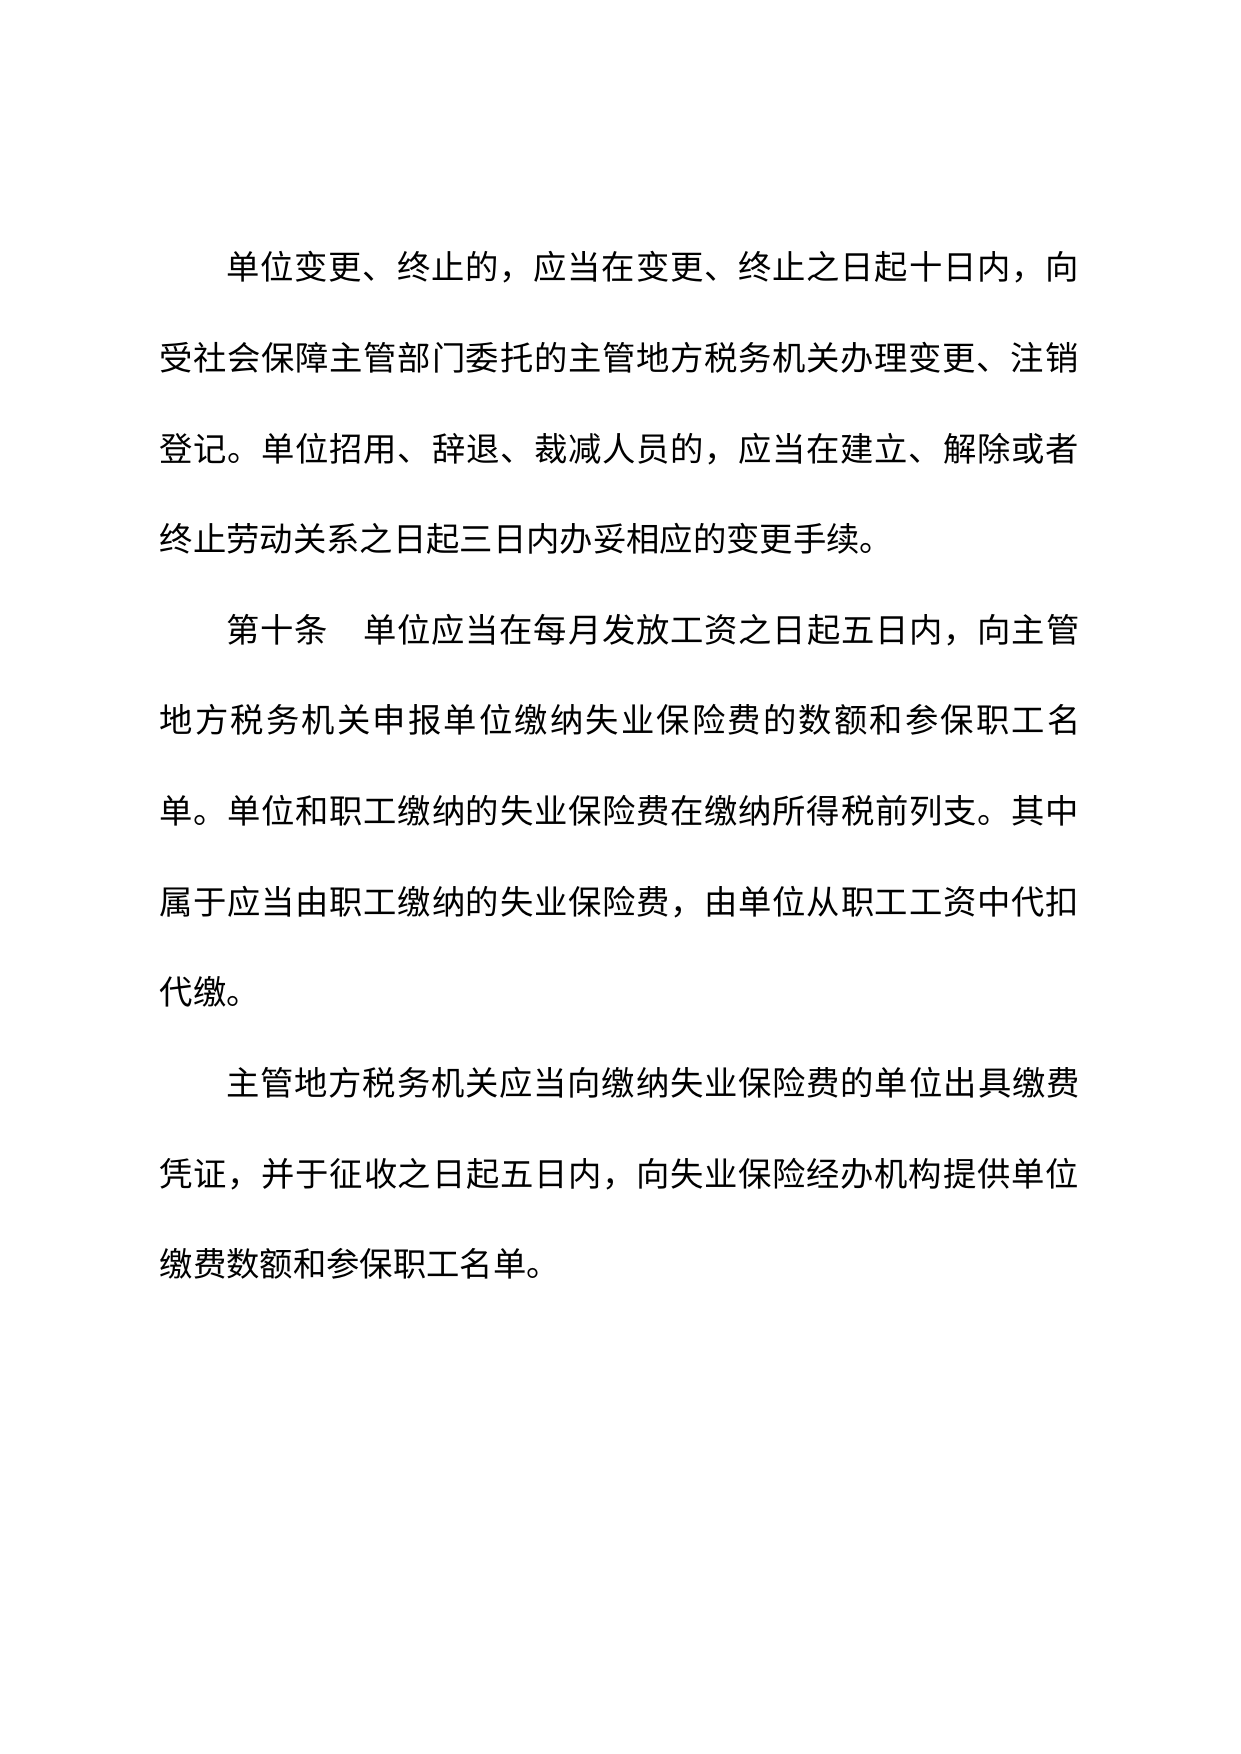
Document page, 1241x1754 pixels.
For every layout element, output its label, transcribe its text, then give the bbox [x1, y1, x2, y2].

text 主管地方税务机关应当向缴纳失业保险费的单位出具缴费凭证，并于征收之日起五日内，向失业保险经办机构提供单位缴费数额和参保职工名单。 [159, 1036, 1081, 1307]
text 第十条 单位应当在每月发放工资之日起五日内，向主管地方税务机关申报单位缴纳失业保险费的数额和参保职工名单。单位和职工缴纳的失业保险费在缴纳所得税前列支。其中属于应当由职工缴纳的失业保险费，由单位从职工工资中代扣代缴。 [159, 582, 1081, 1036]
text 单位变更、终止的，应当在变更、终止之日起十日内，向受社会保障主管部门委托的主管地方税务机关办理变更、注销登记。单位招用、辞退、裁减人员的，应当在建立、解除或者终止劳动关系之日起三日内办妥相应的变更手续。 [159, 220, 1081, 582]
